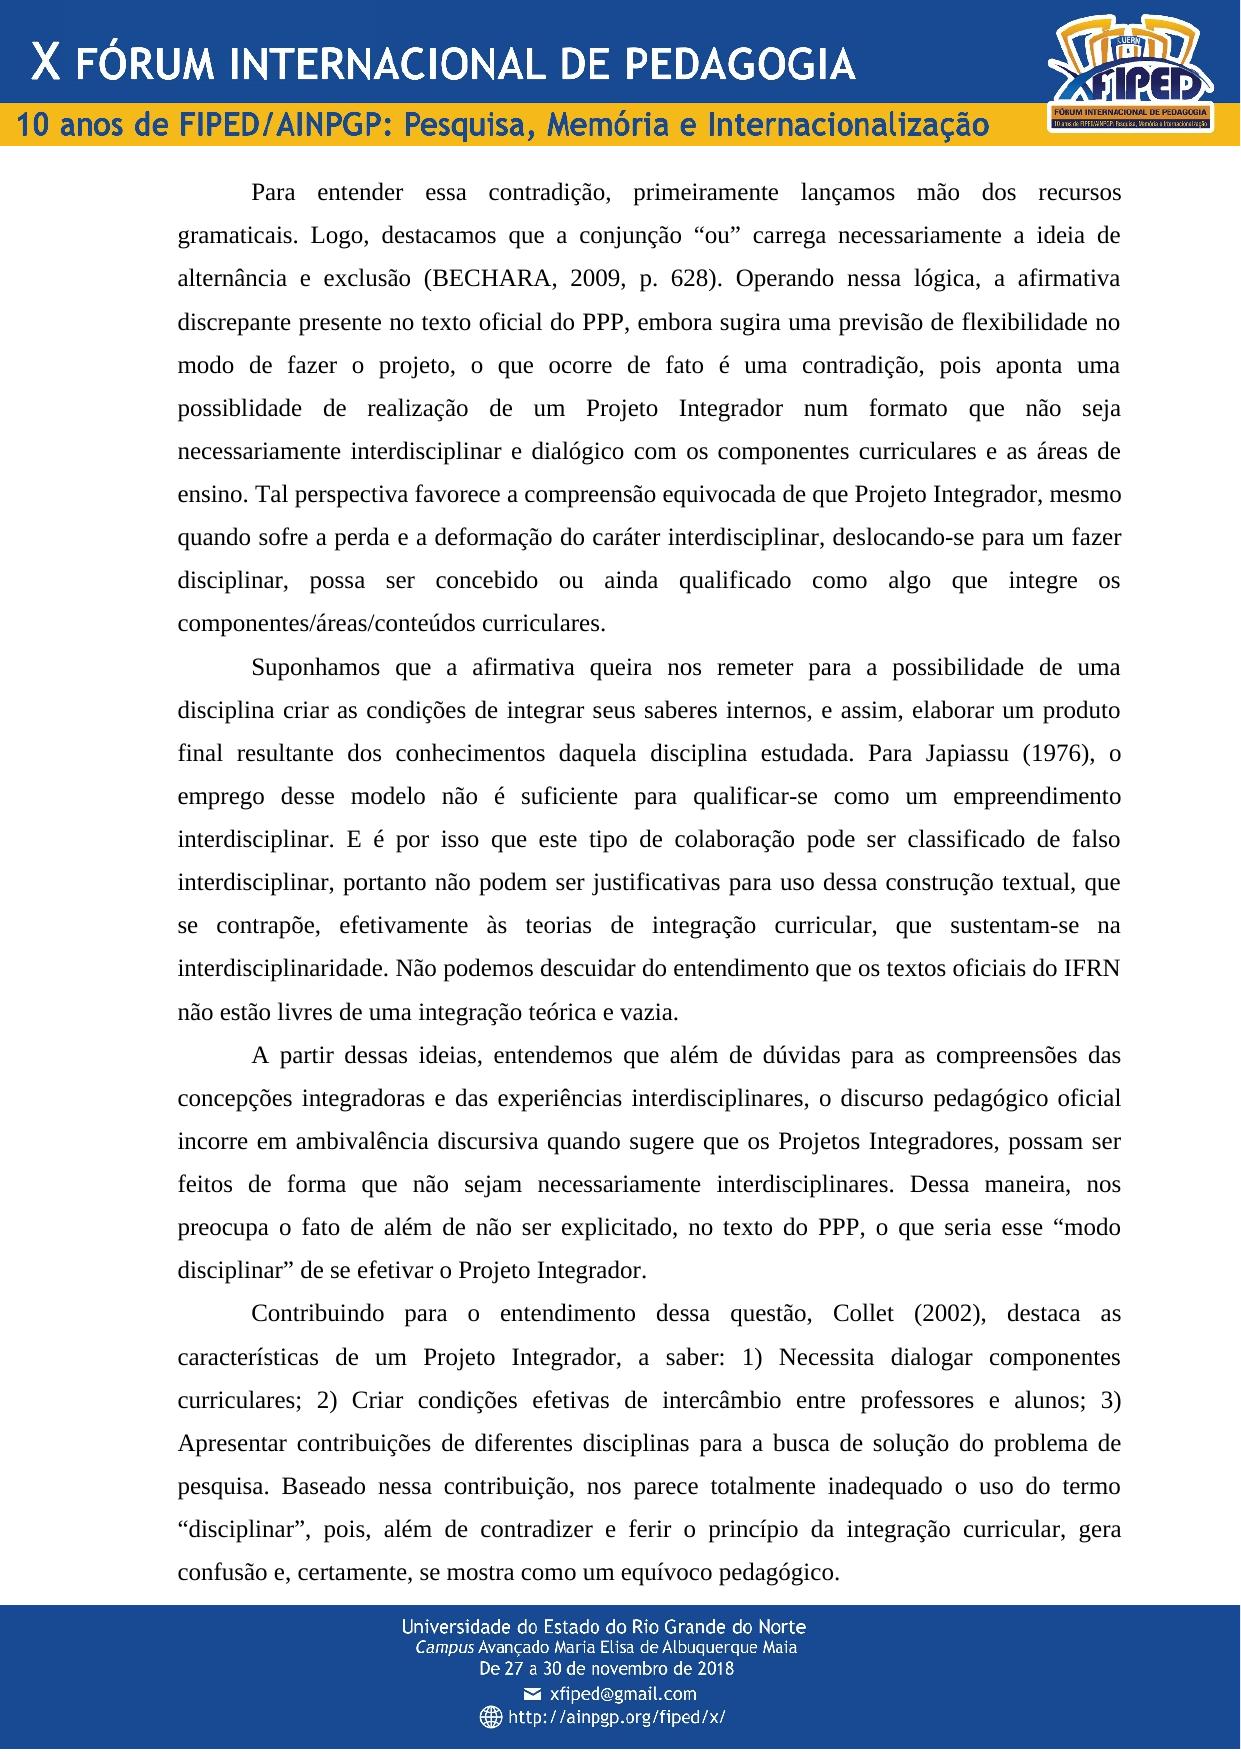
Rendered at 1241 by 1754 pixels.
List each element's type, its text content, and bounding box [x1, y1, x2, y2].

picture [0, 1605, 1241, 1749]
text Para entender essa contradição, primeiramente lançamos mão dos recursos gramaticais. Logo, destacamos que a conjunção “ou” carrega necessariamente a ideia de alternância e exclusão (BECHARA, 2009, p. 628). Operando nessa lógica, a afirmativa discrepante presente no texto oficial do PPP, embora sugira uma previsão de flexibilidade no modo de fazer o projeto, o que ocorre de fato é uma contradição, pois aponta uma possiblidade de realização de um Projeto Integrador num formato que não seja necessariamente interdisciplinar e dialógico com os componentes curriculares e as áreas de ensino. Tal perspectiva favorece a compreensão equivocada de que Projeto Integrador, mesmo quando sofre a perda e a deformação do caráter interdisciplinar, deslocando-se para um fazer disciplinar, possa ser concebido ou ainda qualificado como algo que integre os componentes/áreas/conteúdos curriculares. [177, 177, 1122, 637]
text Suponhamos que a afirmativa queira nos remeter para a possibilidade de uma disciplina criar as condições de integrar seus saberes internos, e assim, elaborar um produto final resultante dos conhecimentos daquela disciplina estudada. Para Japiassu (1976), o emprego desse modelo não é suficiente para qualificar-se como um empreendimento interdisciplinar. E é por isso que este tipo de colaboração pode ser classificado de falso interdisciplinar, portanto não podem ser justificativas para uso dessa construção textual, que se contrapõe, efetivamente às teorias de integração curricular, que sustentam-se na interdisciplinaridade. Não podemos descuidar do entendimento que os textos oficiais do IFRN não estão livres de uma integração teórica e vazia. [177, 652, 1122, 1025]
picture [0, 0, 1241, 146]
text Contribuindo para o entendimento dessa questão, Collet (2002), destaca as características de um Projeto Integrador, a saber: 1) Necessita dialogar componentes curriculares; 2) Criar condições efetivas de intercâmbio entre professores e alunos; 3) Apresentar contribuições de diferentes disciplinas para a busca de solução do problema de pesquisa. Baseado nessa contribuição, nos parece totalmente inadequado o uso do termo “disciplinar”, pois, além de contradizer e ferir o princípio da integração curricular, gera confusão e, certamente, se mostra como um equívoco pedagógico. [177, 1298, 1122, 1586]
text A partir dessas ideias, entendemos que além de dúvidas para as compreensões das concepções integradoras e das experiências interdisciplinares, o discurso pedagógico oficial incorre em ambivalência discursiva quando sugere que os Projetos Integradores, possam ser feitos de forma que não sejam necessariamente interdisciplinares. Dessa maneira, nos preocupa o fato de além de não ser explicitado, no texto do PPP, o que seria esse “modo disciplinar” de se efetivar o Projeto Integrador. [177, 1040, 1122, 1284]
